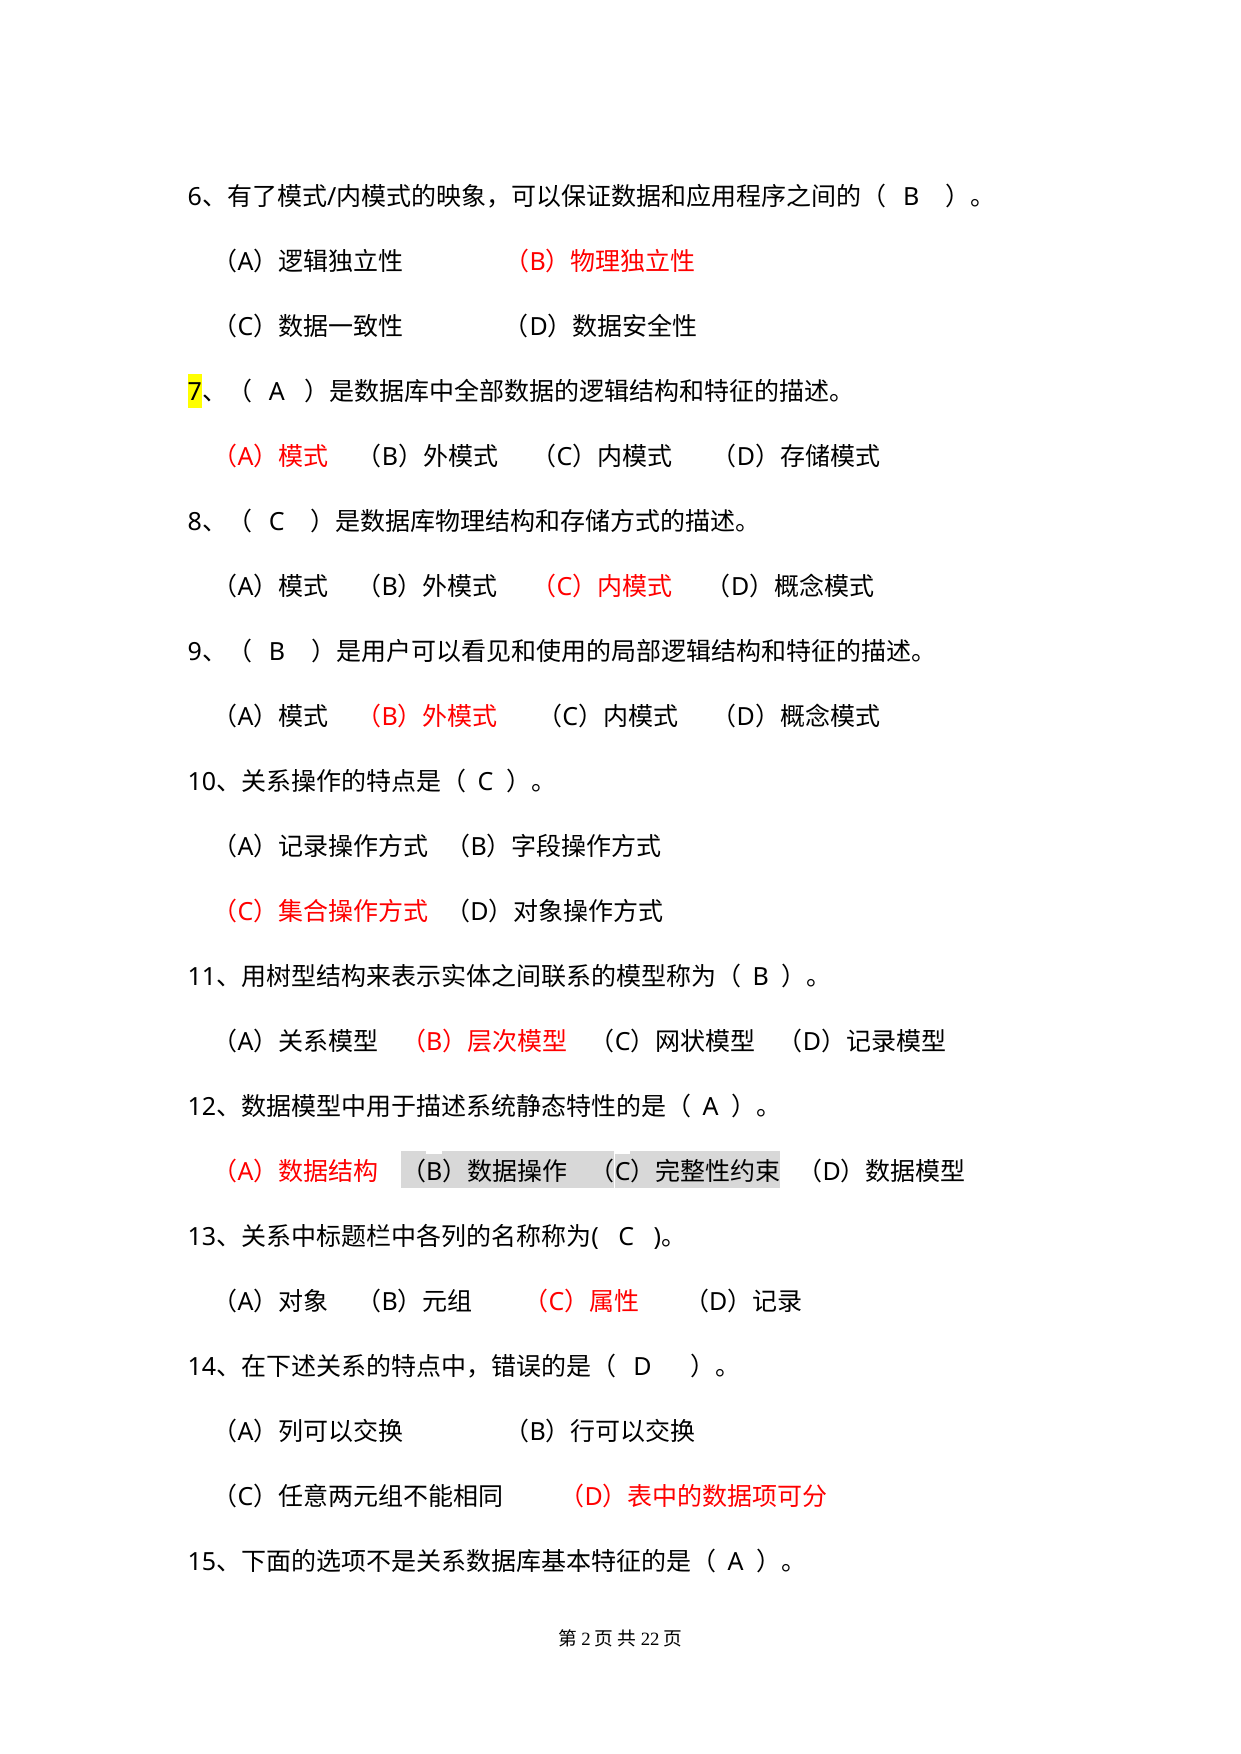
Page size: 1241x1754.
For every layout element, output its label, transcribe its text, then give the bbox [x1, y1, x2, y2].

text 12、数据模型中用于描述系统静态特性的是（ A ）。 [187, 1072, 1053, 1137]
text 6、有了模式/内模式的映象，可以保证数据和应用程序之间的（ B ）。 [187, 162, 1053, 227]
text 7、（ A ）是数据库中全部数据的逻辑结构和特征的描述。 [187, 357, 1053, 422]
text （A）记录操作方式 （B）字段操作方式 [187, 812, 1053, 877]
text （A）逻辑独立性 （B）物理独立性 [187, 227, 1053, 292]
text 11、用树型结构来表示实体之间联系的模型称为（ B ）。 [187, 942, 1053, 1007]
text 8、（ C ）是数据库物理结构和存储方式的描述。 [187, 487, 1053, 552]
text （C）数据一致性 （D）数据安全性 [187, 292, 1053, 357]
text 15、下面的选项不是关系数据库基本特征的是（ A ）。 [187, 1527, 1053, 1592]
text （A）模式 （B）外模式 （C）内模式 （D）概念模式 [187, 682, 1053, 747]
text 9、（ B ）是用户可以看见和使用的局部逻辑结构和特征的描述。 [187, 617, 1053, 682]
text 13、关系中标题栏中各列的名称称为( C )。 [187, 1202, 1053, 1267]
text 14、在下述关系的特点中，错误的是（ D ）。 [187, 1332, 1053, 1397]
text （A）对象 （B）元组 （C）属性 （D）记录 [187, 1267, 1053, 1332]
text （A）列可以交换 （B）行可以交换 [187, 1397, 1053, 1462]
text （A）数据结构 （B）数据操作 （C）完整性约束 （D）数据模型 [187, 1137, 1053, 1202]
text （A）关系模型 （B）层次模型 （C）网状模型 （D）记录模型 [187, 1007, 1053, 1072]
text （C）集合操作方式 （D）对象操作方式 [187, 877, 1053, 942]
text （A）模式 （B）外模式 （C）内模式 （D）存储模式 [187, 422, 1053, 487]
text （A）模式 （B）外模式 （C）内模式 （D）概念模式 [187, 552, 1053, 617]
text （C）任意两元组不能相同 （D）表中的数据项可分 [187, 1462, 1053, 1527]
text 10、关系操作的特点是（ C ）。 [187, 747, 1053, 812]
